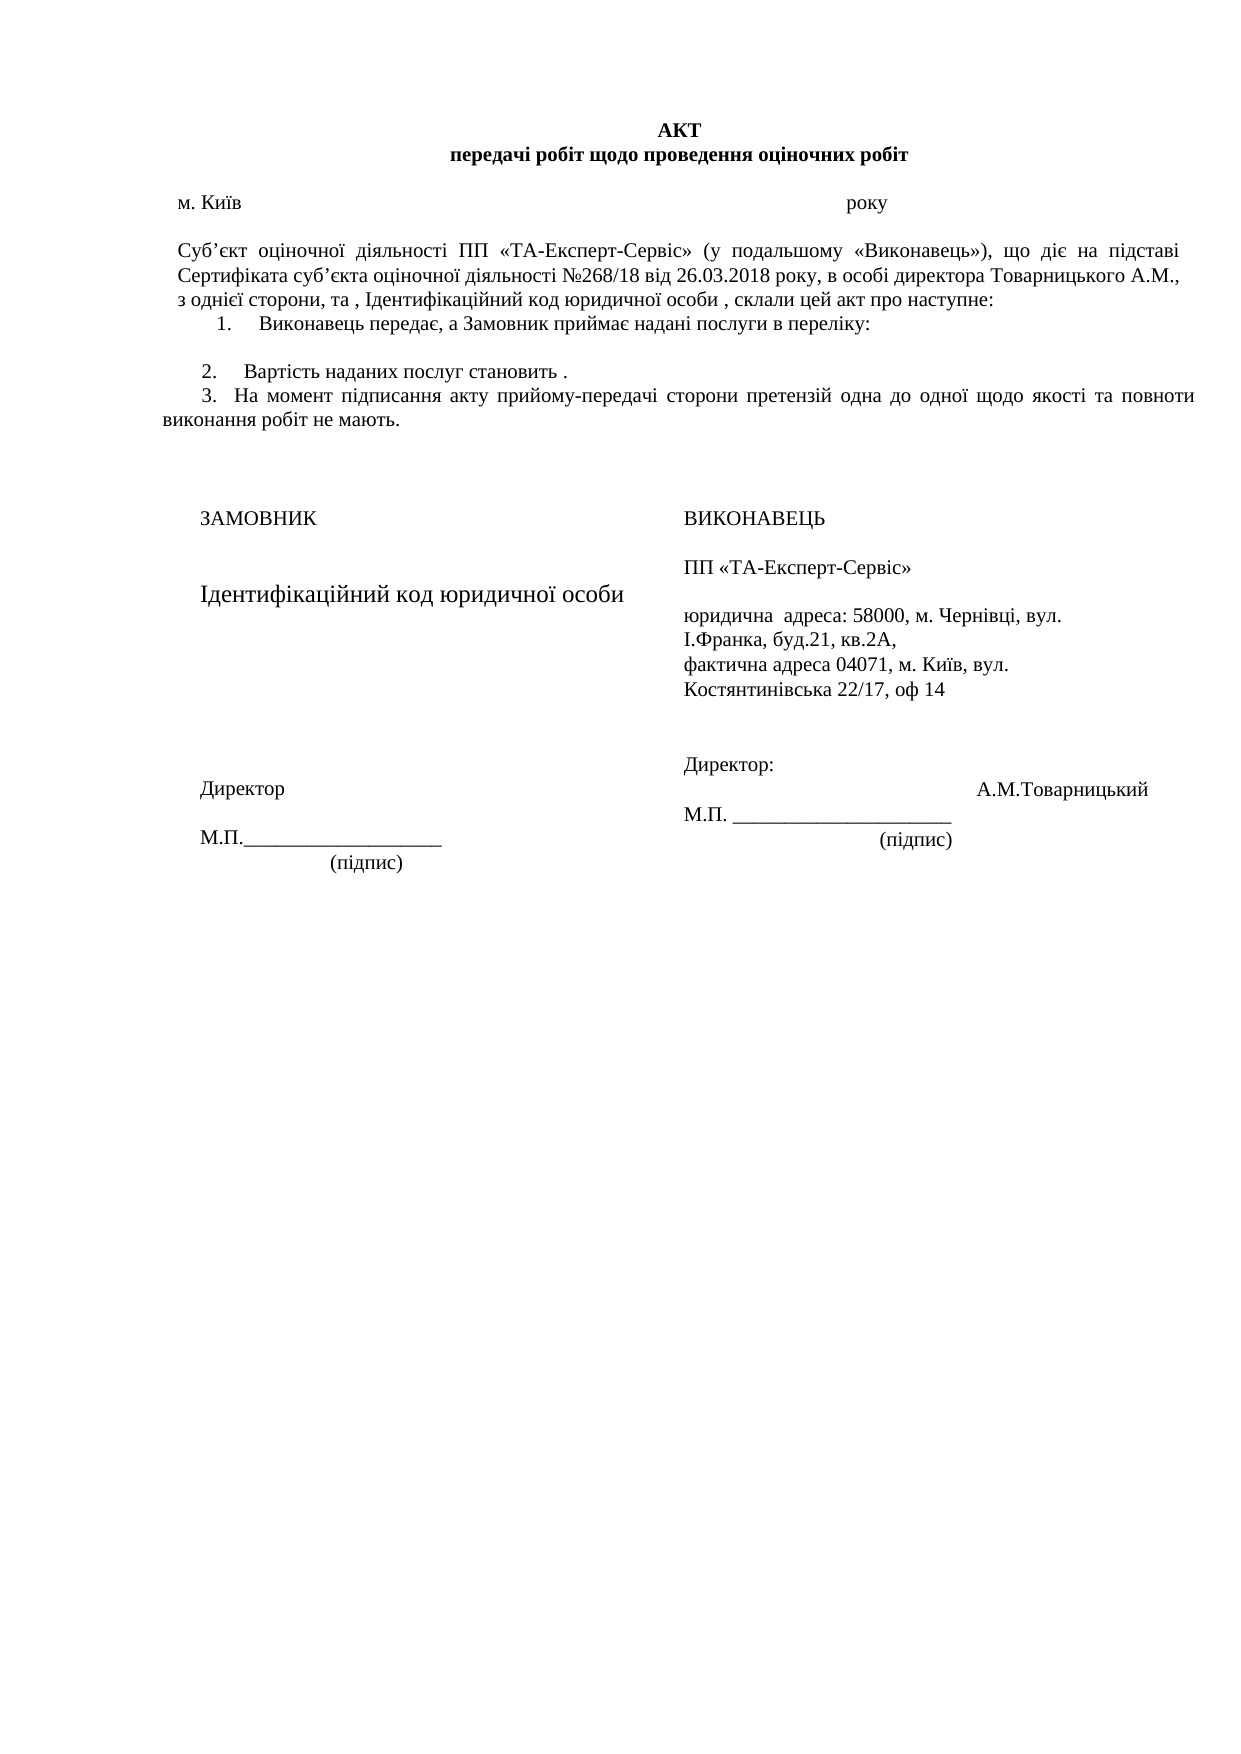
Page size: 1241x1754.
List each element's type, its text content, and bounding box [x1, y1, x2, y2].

list Виконавець передає, а Замовник приймає надані послуги в переліку: [216, 311, 1181, 335]
text м. Київ року [177, 190, 1181, 214]
table_header ВИКОНАВЕЦЬ ПП «ТА-Експерт-Сервіс» юридична адреса: 58000, м. Чернівці, вул. І.Франка, буд.21, кв.2А, фактична адреса 04071, м. Київ, вул. Костянтинівська 22/17, оф 14 Директор: А.М.Товарницький М.П. _____________________ (підпис) [672, 505, 1159, 874]
text АКТ [177, 118, 1181, 142]
text 3. На момент підписання акту прийому-передачі сторони претензій одна до одної щодо якості та повноти виконання робіт не мають. [162, 383, 1196, 431]
list Вартість наданих послуг становить . [201, 359, 1196, 383]
text передачі робіт щодо проведення оціночних робіт [177, 142, 1181, 166]
text Суб’єкт оціночної діяльності ПП «ТА-Експерт-Сервіс» (у подальшому «Виконавець»), що діє на підставі Сертифіката суб’єкта оціночної діяльності №268/18 від 26.03.2018 року, в особі директора Товарницького А.М., з однієї сторони, та , Ідентифікаційний код юридичної особи , склали цей акт про наступне: [177, 238, 1181, 311]
table_header ЗАМОВНИК Ідентифікаційний код юридичної особи Директор М.П.___________________ (підпис) [189, 505, 672, 874]
